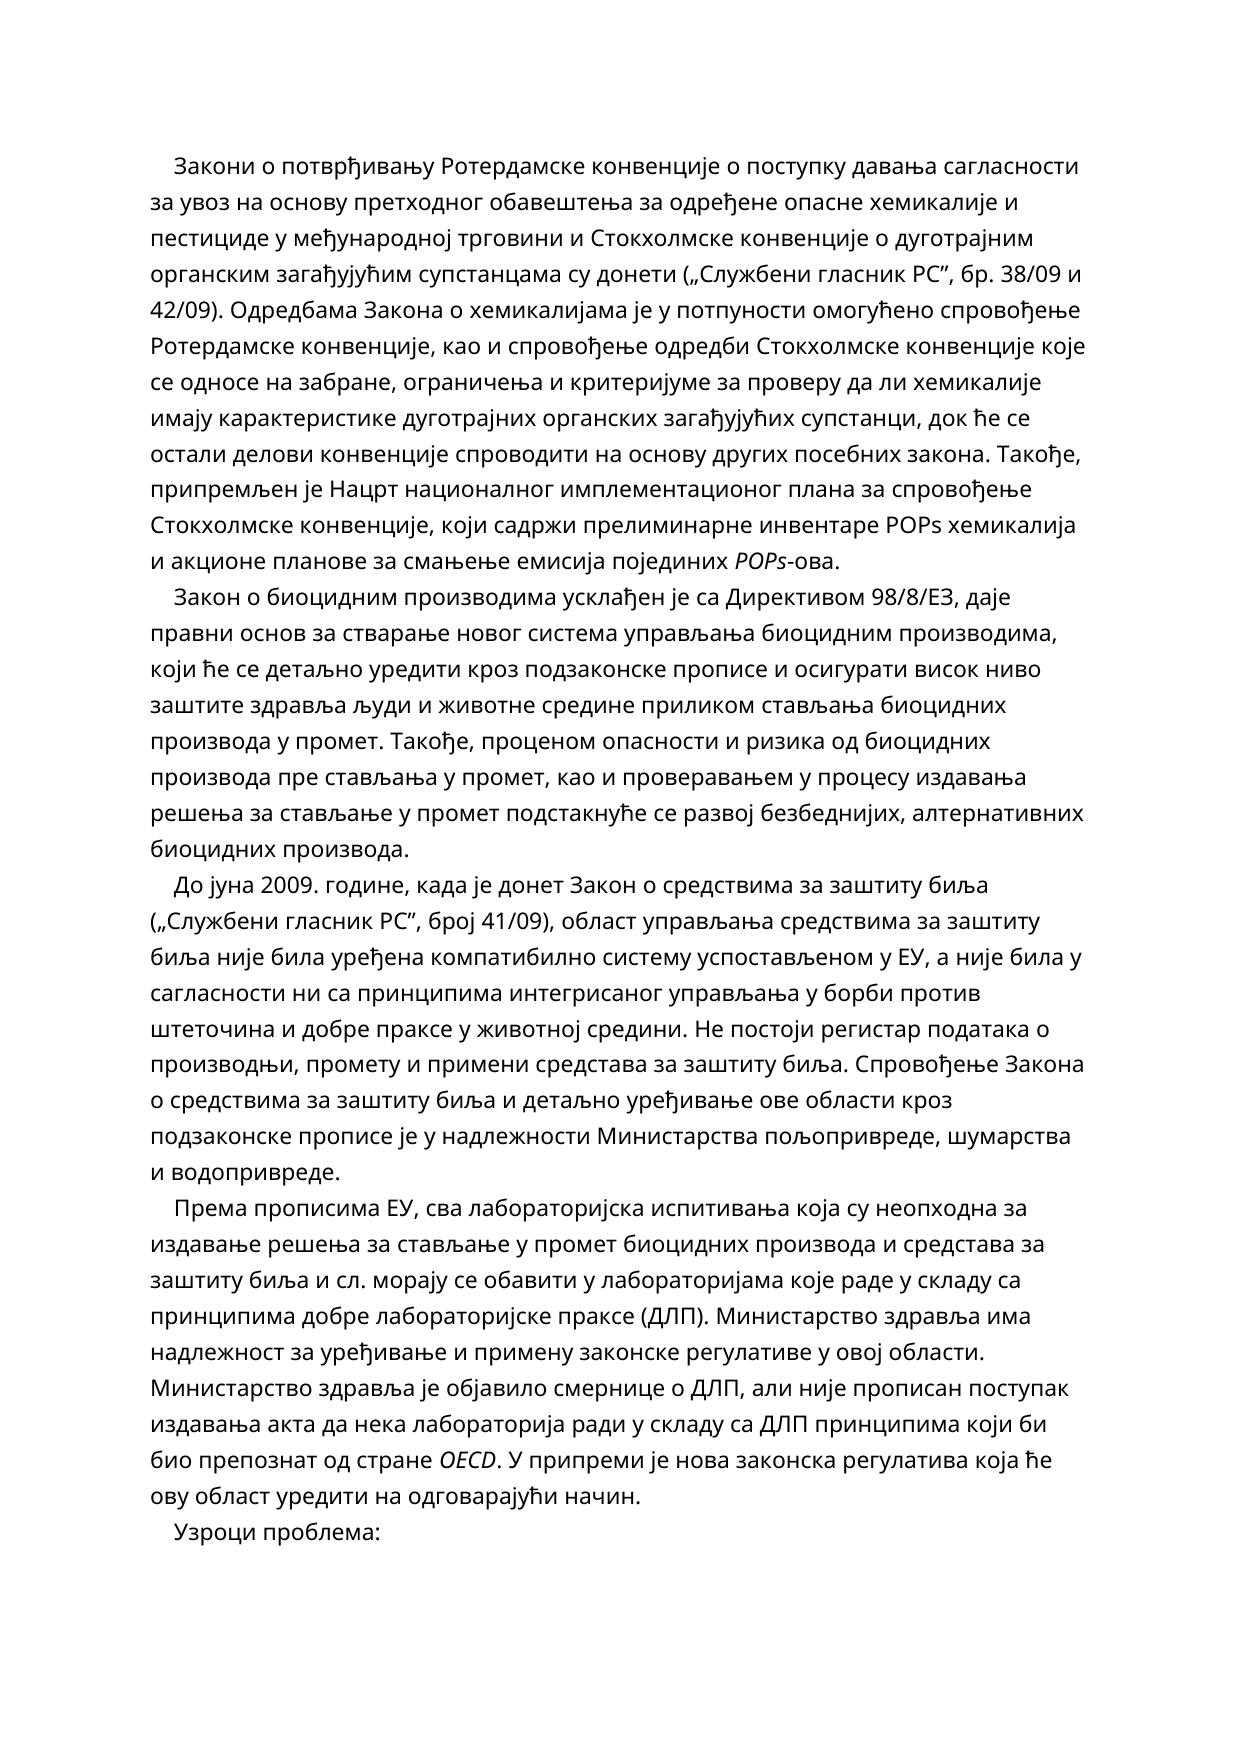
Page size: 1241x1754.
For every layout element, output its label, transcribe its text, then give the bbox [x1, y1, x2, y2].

text Закони о потврђивању Ротердамске конвенције о поступку давања сагласности за увоз на основу претходног обавештења за одређене опасне хемикалије и пестициде у међународној трговини и Стокхолмске конвенције о дуготрајним органским загађујућим супстанцама су донети („Службени гласник РС”, бр. 38/09 и 42/09). Одредбама Закона о хемикалијама је у потпуности омогућено спровођење Ротердамске конвенције, као и спровођење одредби Стокхолмске конвенције које се односе на забране, ограничења и критеријуме за проверу да ли хемикалије имају карактеристике дуготрајних органских загађујућих супстанци, док ће се остали делови конвенције спроводити на основу других посебних закона. Такође, припремљен је Нацрт националног имплементационог плана за спровођење Стокхолмске конвенције, који садржи прелиминарне инвентаре POPs хемикалија и акционе планове за смањење емисија појединих POPs-ова. [150, 150, 1090, 577]
text Према прописима ЕУ, сва лабораторијска испитивања која су неопходна за издавање решења за стављање у промет биоцидних производа и средстава за заштиту биља и сл. морају се обавити у лабораторијама које раде у складу са принципима добре лабораторијске праксе (ДЛП). Министарство здравља има надлежност за уређивање и примену законске регулативе у овој области. Министарство здравља је објавило смернице о ДЛП, али није прописан поступак издавања акта да нека лабораторија ради у складу са ДЛП принципима који би био препознат од стране ОЕСD. У припреми је нова законска регулатива која ће ову област уредити на одговарајући начин. [150, 1192, 1090, 1511]
text До јуна 2009. године, када је донет Закон о средствима за заштиту биља („Службени гласник РС”, број 41/09), област управљања средствима за заштиту биља није била уређена компатибилно систему успостављеном у ЕУ, а није била у сагласности ни са принципима интегрисаног управљања у борби против штеточина и добре праксе у животној средини. Не постоји регистар података о производњи, промету и примени средстава за заштиту биља. Спровођење Закона о средствима за заштиту биља и детаљно уређивање ове области кроз подзаконске прописе је у надлежности Министарства пољопривреде, шумарства и водопривреде. [150, 869, 1090, 1187]
text Узроци проблема: [150, 1516, 1090, 1547]
text Закон о биоцидним производима усклађен је са Директивом 98/8/ЕЗ, даје правни основ за стварање новог система управљања биоцидним производима, који ће се детаљно уредити кроз подзаконске прописе и осигурати висок ниво заштите здравља људи и животне средине приликом стављања биоцидних производа у промет. Такође, проценом опасности и ризика од биоцидних производа пре стављања у промет, као и проверавањем у процесу издавања решења за стављање у промет подстакнуће се развој безбеднијих, алтернативних биоцидних производа. [150, 581, 1090, 864]
